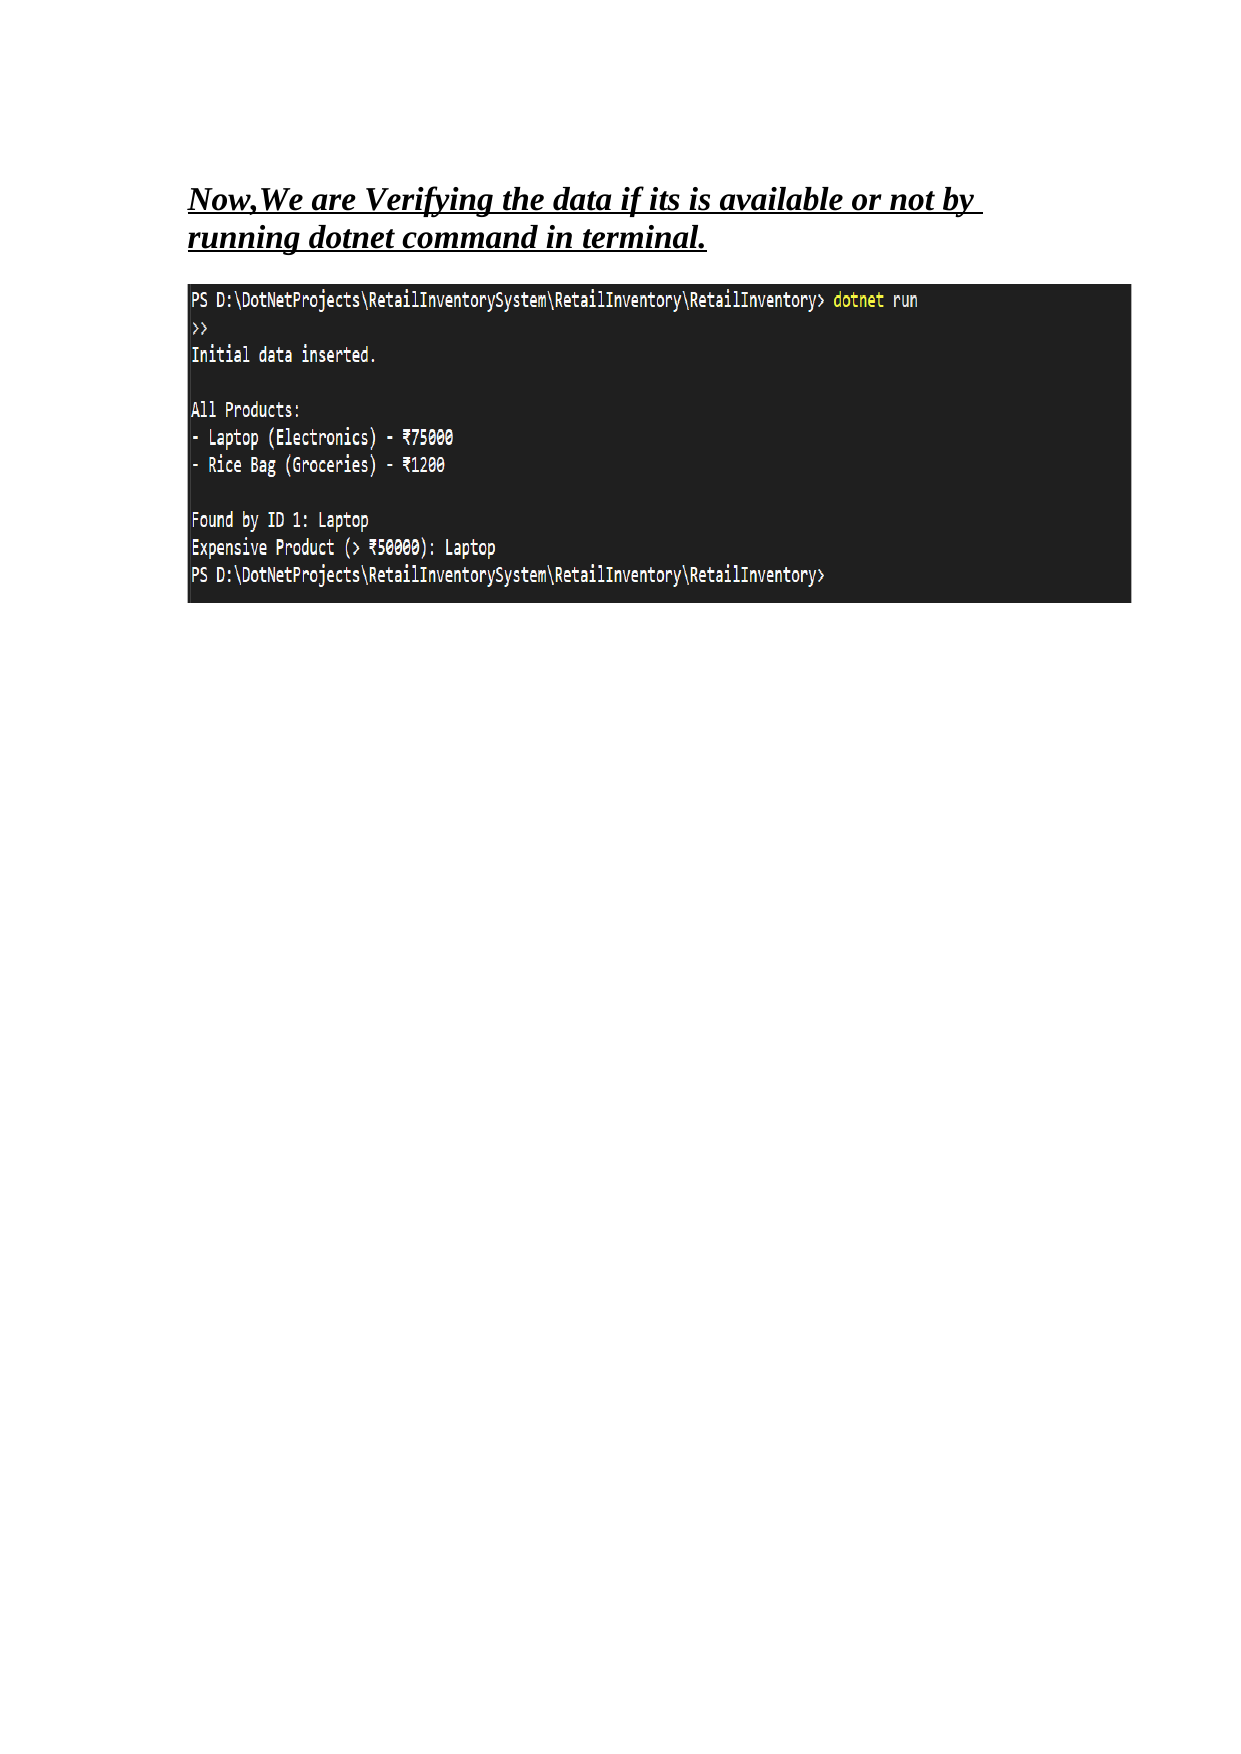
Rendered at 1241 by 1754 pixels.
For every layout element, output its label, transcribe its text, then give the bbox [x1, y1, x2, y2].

text Now,We are Verifying the data if its is available or not by running dotnet command in terminal. [187, 179, 1053, 255]
picture [187, 284, 1132, 603]
